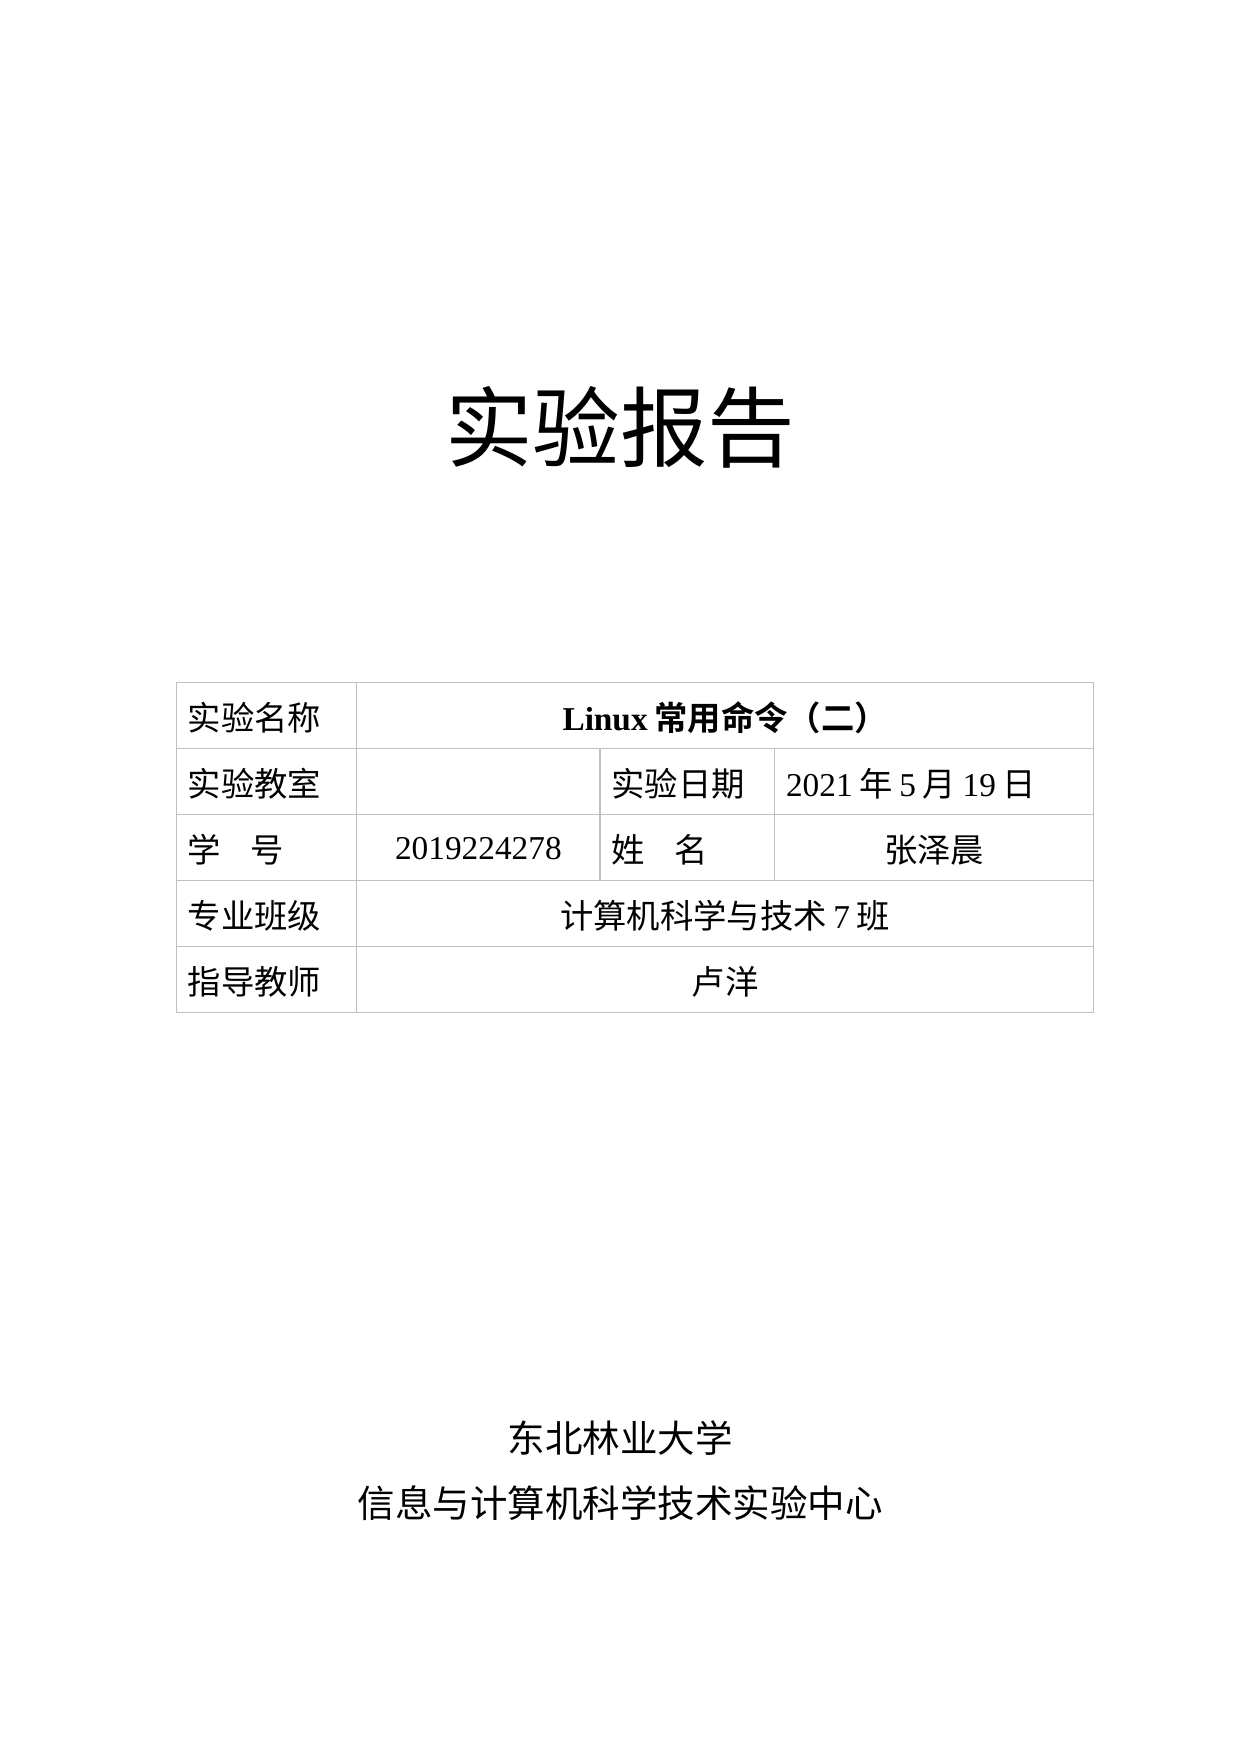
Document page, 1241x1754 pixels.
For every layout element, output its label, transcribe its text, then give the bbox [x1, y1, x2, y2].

table_cell 专业班级 [177, 881, 356, 946]
table_cell [357, 749, 599, 814]
table_cell 2021年5月19日 [775, 749, 1093, 814]
table_cell 2019224278 [357, 815, 599, 880]
table_cell 张泽晨 [775, 815, 1093, 880]
table_cell 实验日期 [601, 749, 774, 814]
table_header Linux常用命令（二） [357, 683, 1093, 748]
table_cell 计算机科学与技术7班 [357, 881, 1093, 946]
table_cell 实验教室 [177, 749, 356, 814]
text 东北林业大学 [187, 1403, 1053, 1468]
table_cell 卢洋 [357, 947, 1093, 1012]
table_cell 姓 名 [601, 815, 774, 880]
table_header 实验名称 [177, 683, 356, 748]
table_cell 指导教师 [177, 947, 356, 1012]
text 信息与计算机科学技术实验中心 [187, 1468, 1053, 1533]
text 实验报告 [187, 357, 1053, 487]
table_cell 学 号 [177, 815, 356, 880]
